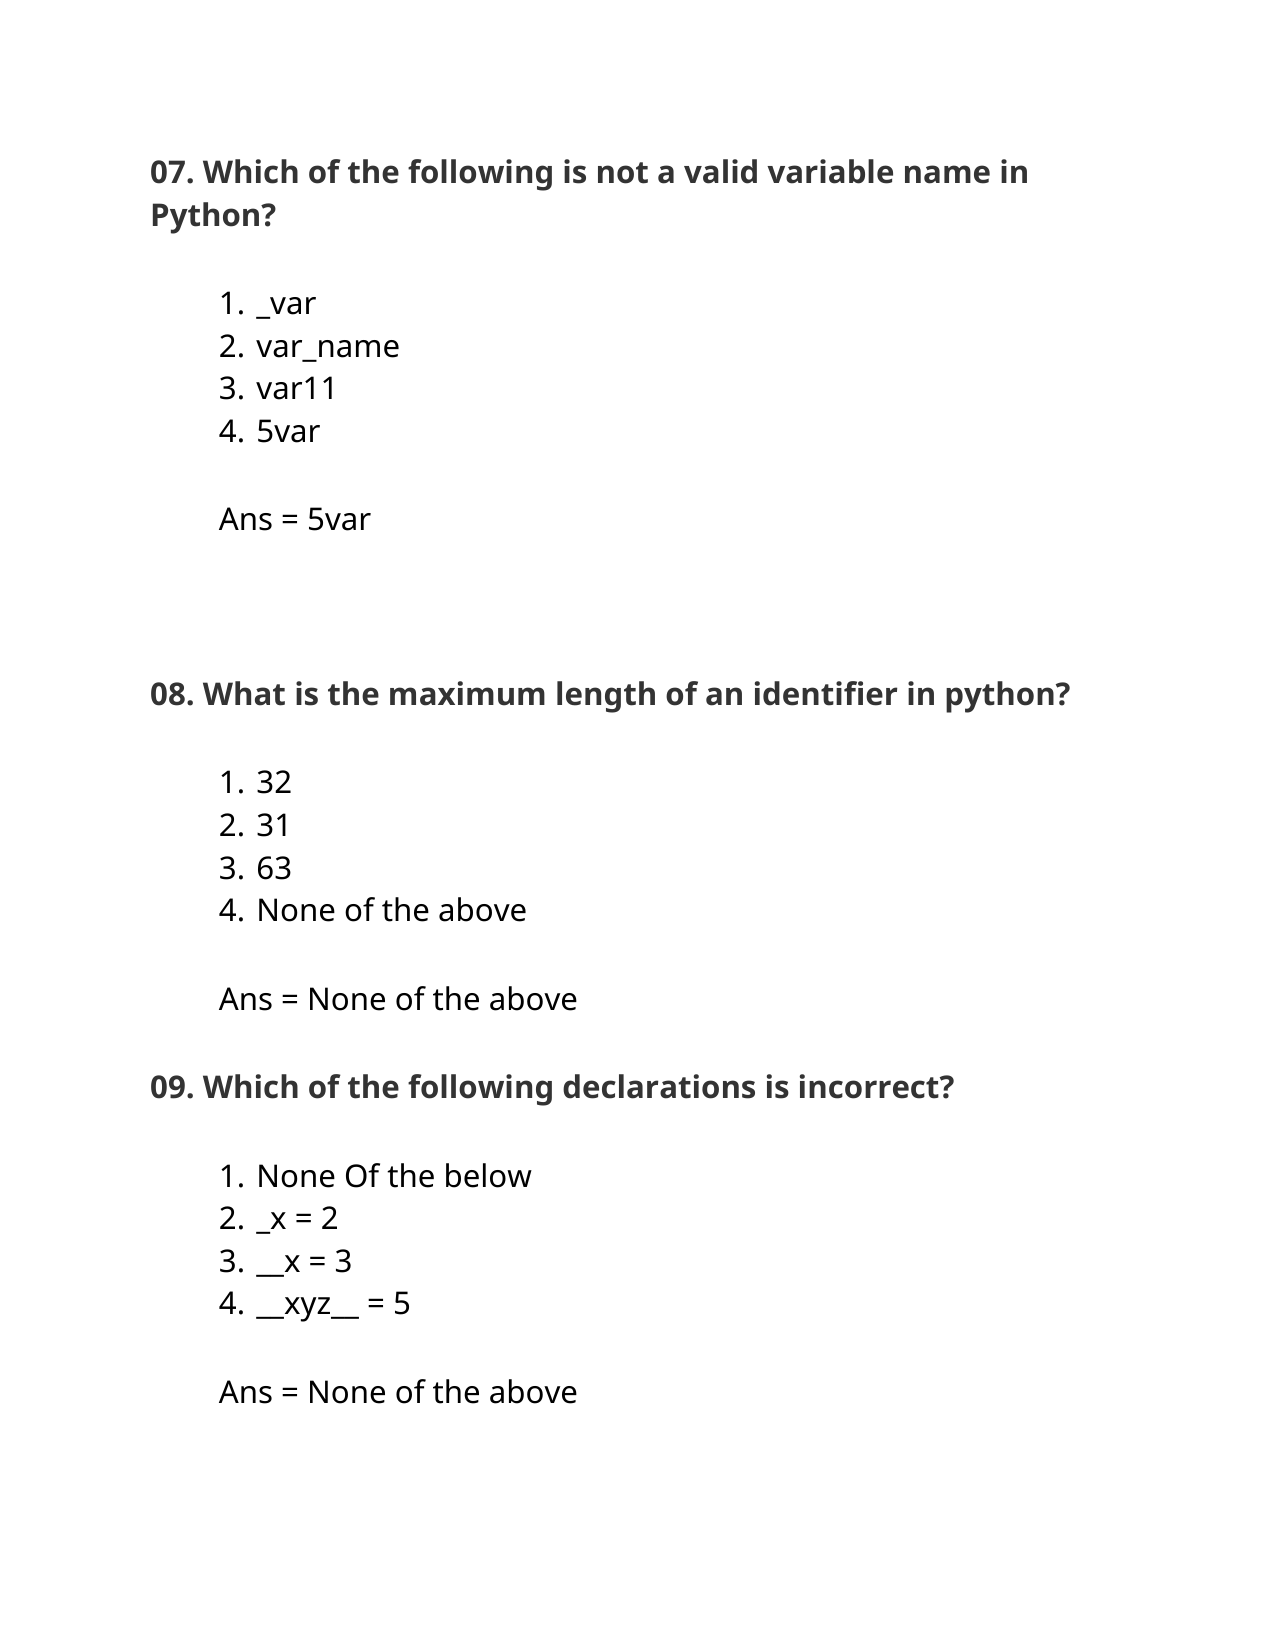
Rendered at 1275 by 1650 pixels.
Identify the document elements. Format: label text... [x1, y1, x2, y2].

text Ans = None of the above [219, 1370, 1125, 1412]
list var11 [219, 366, 1125, 409]
list 5var [219, 409, 1125, 451]
list _x = 2 [219, 1196, 1125, 1239]
list 63 [219, 846, 1125, 888]
list __xyz__ = 5 [219, 1281, 1125, 1324]
text 09. Which of the following declarations is incorrect? [150, 1065, 1125, 1108]
list _var [219, 281, 1125, 324]
text Ans = 5var [219, 497, 1125, 540]
list None Of the below [219, 1153, 1125, 1196]
list 32 [219, 760, 1125, 803]
text 08. What is the maximum length of an identifier in python? [150, 672, 1125, 714]
list 31 [219, 803, 1125, 846]
text Ans = None of the above [219, 977, 1125, 1019]
text 07. Which of the following is not a valid variable name in Python? [150, 150, 1125, 235]
list None of the above [219, 888, 1125, 931]
list var_name [219, 324, 1125, 366]
list __x = 3 [219, 1239, 1125, 1281]
